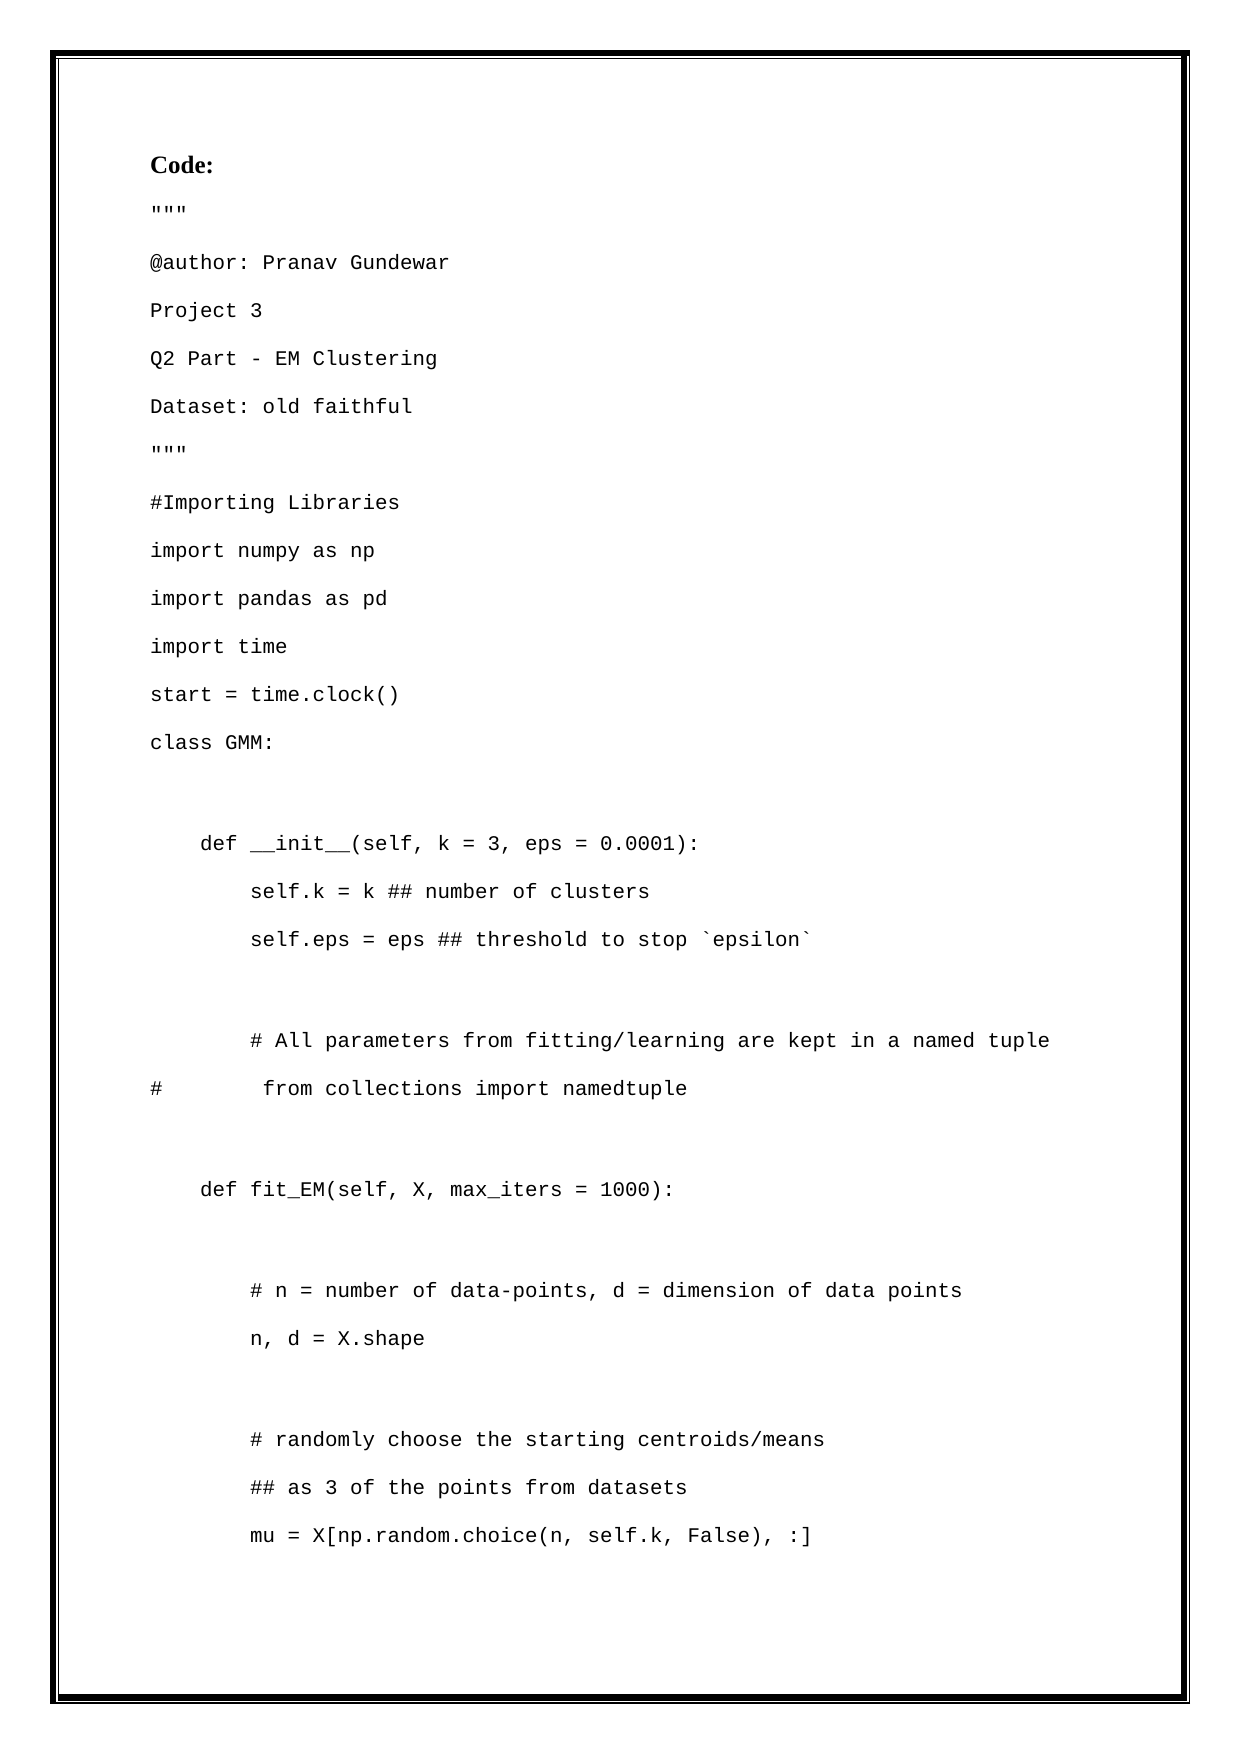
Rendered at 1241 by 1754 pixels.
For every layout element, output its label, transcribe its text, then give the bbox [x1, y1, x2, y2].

text Dataset: old faithful [150, 396, 1090, 419]
text mu = X[np.random.choice(n, self.k, False), :] [150, 1525, 1090, 1549]
text def __init__(self, k = 3, eps = 0.0001): [150, 833, 1090, 857]
text ## as 3 of the points from datasets [150, 1477, 1090, 1501]
text # randomly choose the starting centroids/means [150, 1429, 1090, 1453]
text """ [150, 204, 1090, 227]
text self.eps = eps ## threshold to stop `epsilon` [150, 929, 1090, 953]
text """ [150, 444, 1090, 468]
text Project 3 [150, 300, 1090, 323]
text #Importing Libraries [150, 492, 1090, 516]
text # from collections import namedtuple [150, 1078, 1090, 1102]
text import pandas as pd [150, 588, 1090, 612]
text start = time.clock() [150, 684, 1090, 708]
text Code: [150, 150, 1090, 179]
text import time [150, 636, 1090, 660]
text self.k = k ## number of clusters [150, 881, 1090, 905]
text @author: Pranav Gundewar [150, 252, 1090, 276]
text class GMM: [150, 732, 1090, 756]
text Q2 Part - EM Clustering [150, 348, 1090, 372]
text n, d = X.shape [150, 1328, 1090, 1352]
text def fit_EM(self, X, max_iters = 1000): [150, 1179, 1090, 1203]
text # n = number of data-points, d = dimension of data points [150, 1280, 1090, 1304]
text import numpy as np [150, 540, 1090, 564]
text # All parameters from fitting/learning are kept in a named tuple [150, 1030, 1090, 1054]
